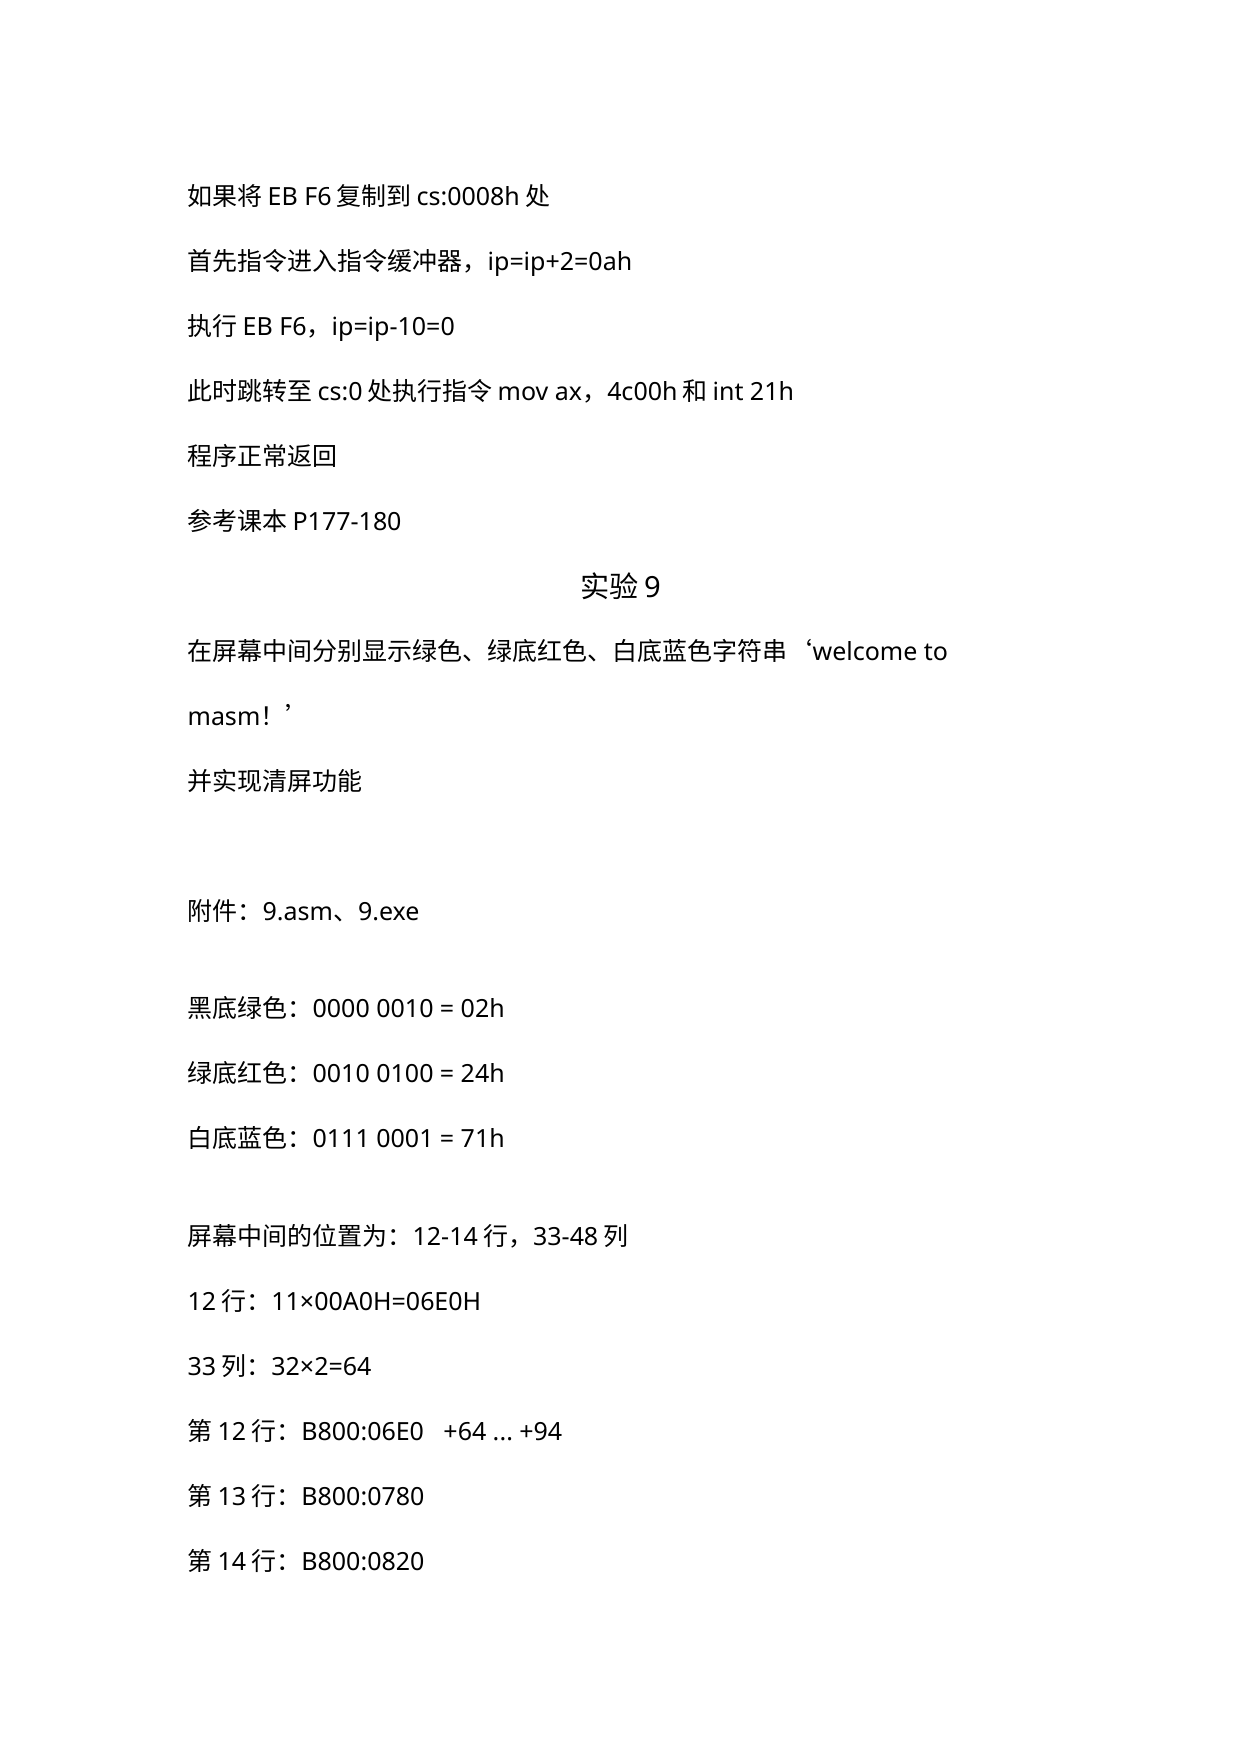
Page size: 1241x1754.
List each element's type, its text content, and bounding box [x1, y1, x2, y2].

text 实验9 [187, 552, 1053, 617]
text 绿底红色：0010 0100 = 24h [187, 1039, 1053, 1104]
text 参考课本P177-180 [187, 487, 1053, 552]
text 屏幕中间的位置为：12-14行，33-48列 [187, 1202, 1053, 1267]
text 12行：11×00A0H=06E0H [187, 1267, 1053, 1332]
text 黑底绿色：0000 0010 = 02h [187, 974, 1053, 1039]
text 程序正常返回 [187, 422, 1053, 487]
text 第13行：B800:0780 [187, 1462, 1053, 1527]
text 执行EB F6，ip=ip-10=0 [187, 292, 1053, 357]
text 此时跳转至cs:0处执行指令mov ax，4c00h和int 21h [187, 357, 1053, 422]
text 33列：32×2=64 [187, 1332, 1053, 1397]
text 附件：9.asm、9.exe [187, 877, 1053, 942]
text 如果将EB F6复制到cs:0008h处 [187, 162, 1053, 227]
text 首先指令进入指令缓冲器，ip=ip+2=0ah [187, 227, 1053, 292]
text 并实现清屏功能 [187, 747, 1053, 812]
text 第14行：B800:0820 [187, 1527, 1053, 1592]
text 在屏幕中间分别显示绿色、绿底红色、白底蓝色字符串‘welcome to masm！’ [187, 617, 1053, 747]
text 白底蓝色：0111 0001 = 71h [187, 1104, 1053, 1169]
text 第12行：B800:06E0 +64 ... +94 [187, 1397, 1053, 1462]
